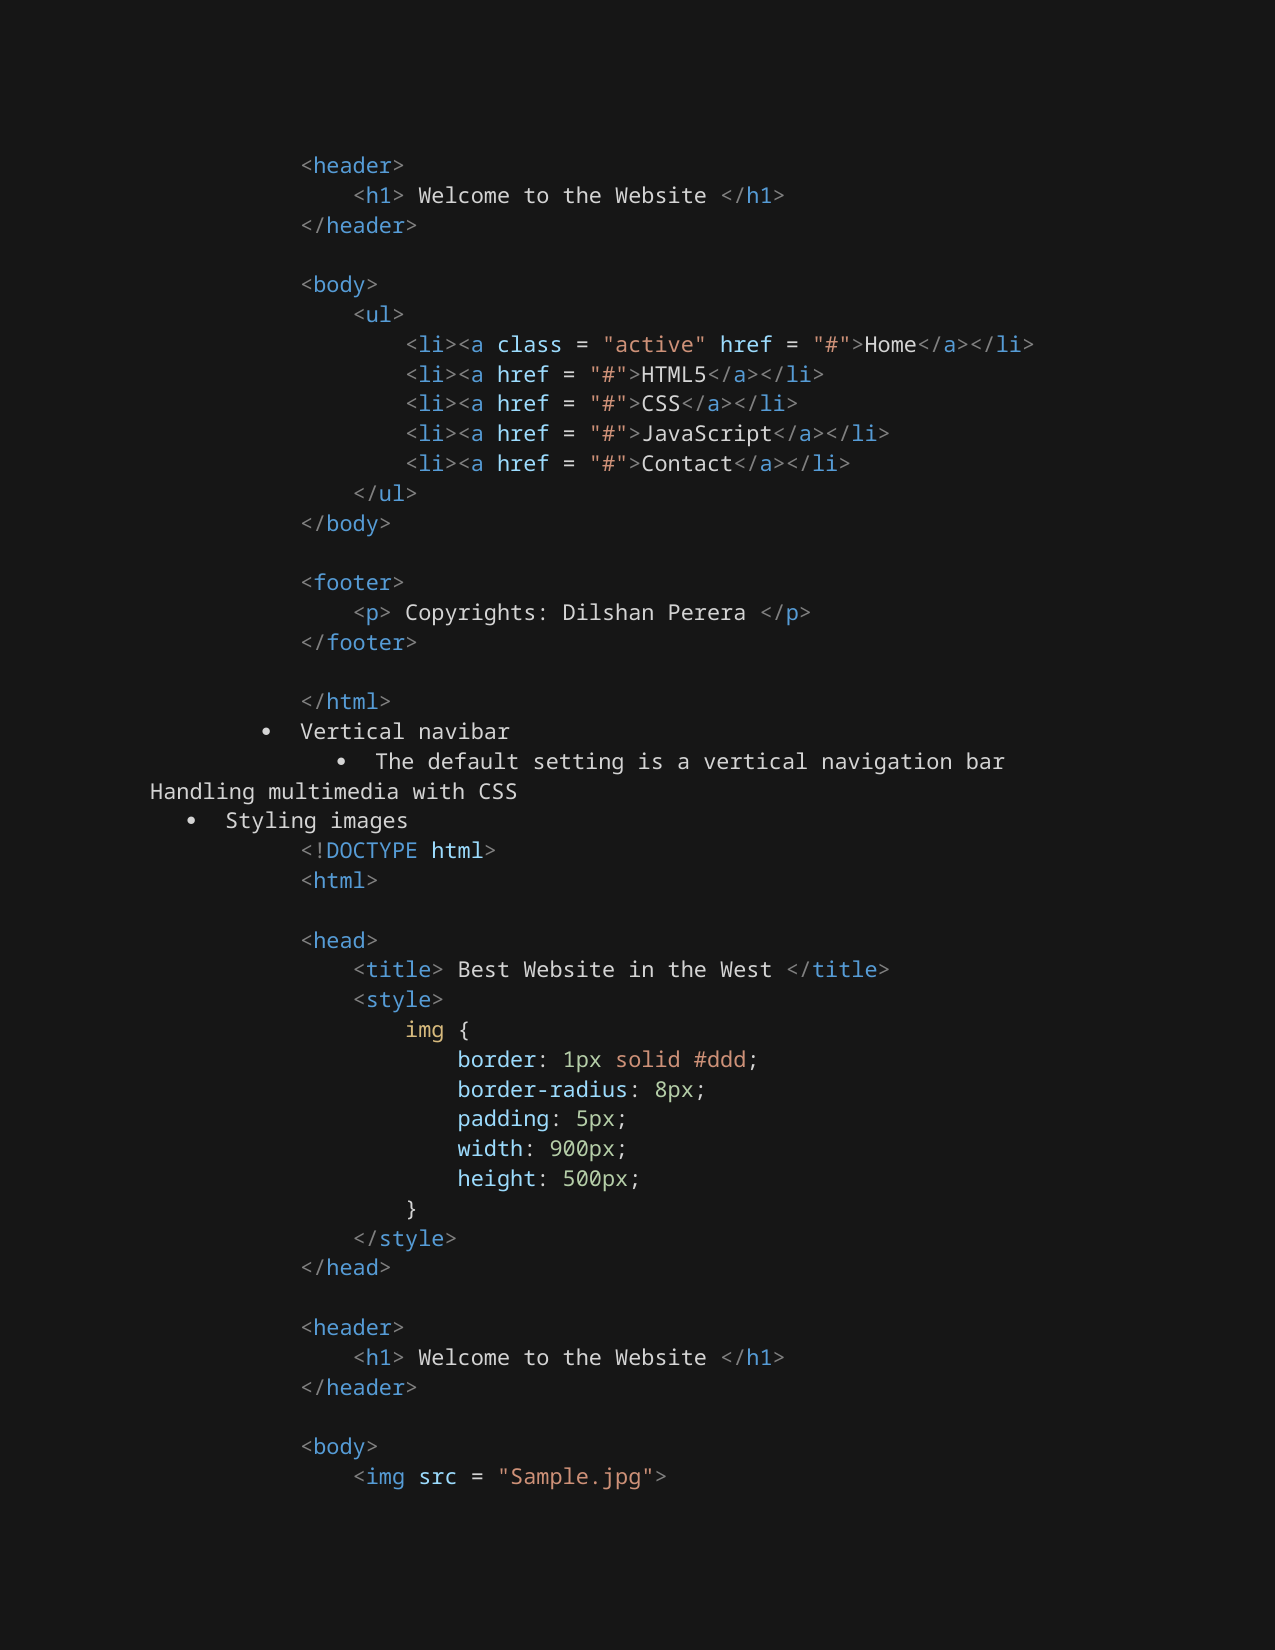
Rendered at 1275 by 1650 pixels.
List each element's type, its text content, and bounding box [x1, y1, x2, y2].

text border-radius: 8px; [300, 1073, 1125, 1103]
text </body> [300, 507, 1125, 537]
text <h1> Welcome to the Website </h1> [300, 1342, 1125, 1371]
list The default setting is a vertical navigation bar [337, 746, 1125, 776]
text <footer> [300, 567, 1125, 597]
text <img src = "Sample.jpg"> [300, 1461, 1125, 1491]
text <head> [300, 924, 1125, 954]
text <h1> Welcome to the Website </h1> [300, 180, 1125, 209]
text <body> [300, 1431, 1125, 1461]
text height: 500px; [300, 1163, 1125, 1193]
text </html> [300, 686, 1125, 716]
text <title> Best Website in the West </title> [300, 954, 1125, 984]
text <!DOCTYPE html> [300, 835, 1125, 865]
list Styling images [187, 805, 1125, 835]
text Handling multimedia with CSS [150, 776, 1125, 805]
text <style> [300, 984, 1125, 1014]
text <header> [300, 1312, 1125, 1342]
text padding: 5px; [300, 1103, 1125, 1133]
text <li><a class = "active" href = "#">Home</a></li> [300, 329, 1125, 358]
text <li><a href = "#">CSS</a></li> [300, 388, 1125, 418]
text </style> [300, 1222, 1125, 1252]
text } [300, 1193, 1125, 1222]
text border: 1px solid #ddd; [300, 1044, 1125, 1073]
text <li><a href = "#">JavaScript</a></li> [300, 418, 1125, 448]
text <body> [300, 269, 1125, 299]
text </header> [300, 209, 1125, 239]
text img { [300, 1014, 1125, 1044]
text </header> [300, 1371, 1125, 1401]
text <ul> [300, 299, 1125, 329]
text </footer> [300, 627, 1125, 656]
text width: 900px; [300, 1133, 1125, 1163]
text </head> [300, 1252, 1125, 1282]
text <p> Copyrights: Dilshan Perera </p> [300, 597, 1125, 627]
text <header> [300, 150, 1125, 180]
list Vertical navibar [262, 716, 1125, 746]
text </ul> [300, 478, 1125, 507]
text <html> [300, 865, 1125, 895]
text <li><a href = "#">Contact</a></li> [300, 448, 1125, 478]
text <li><a href = "#">HTML5</a></li> [300, 358, 1125, 388]
